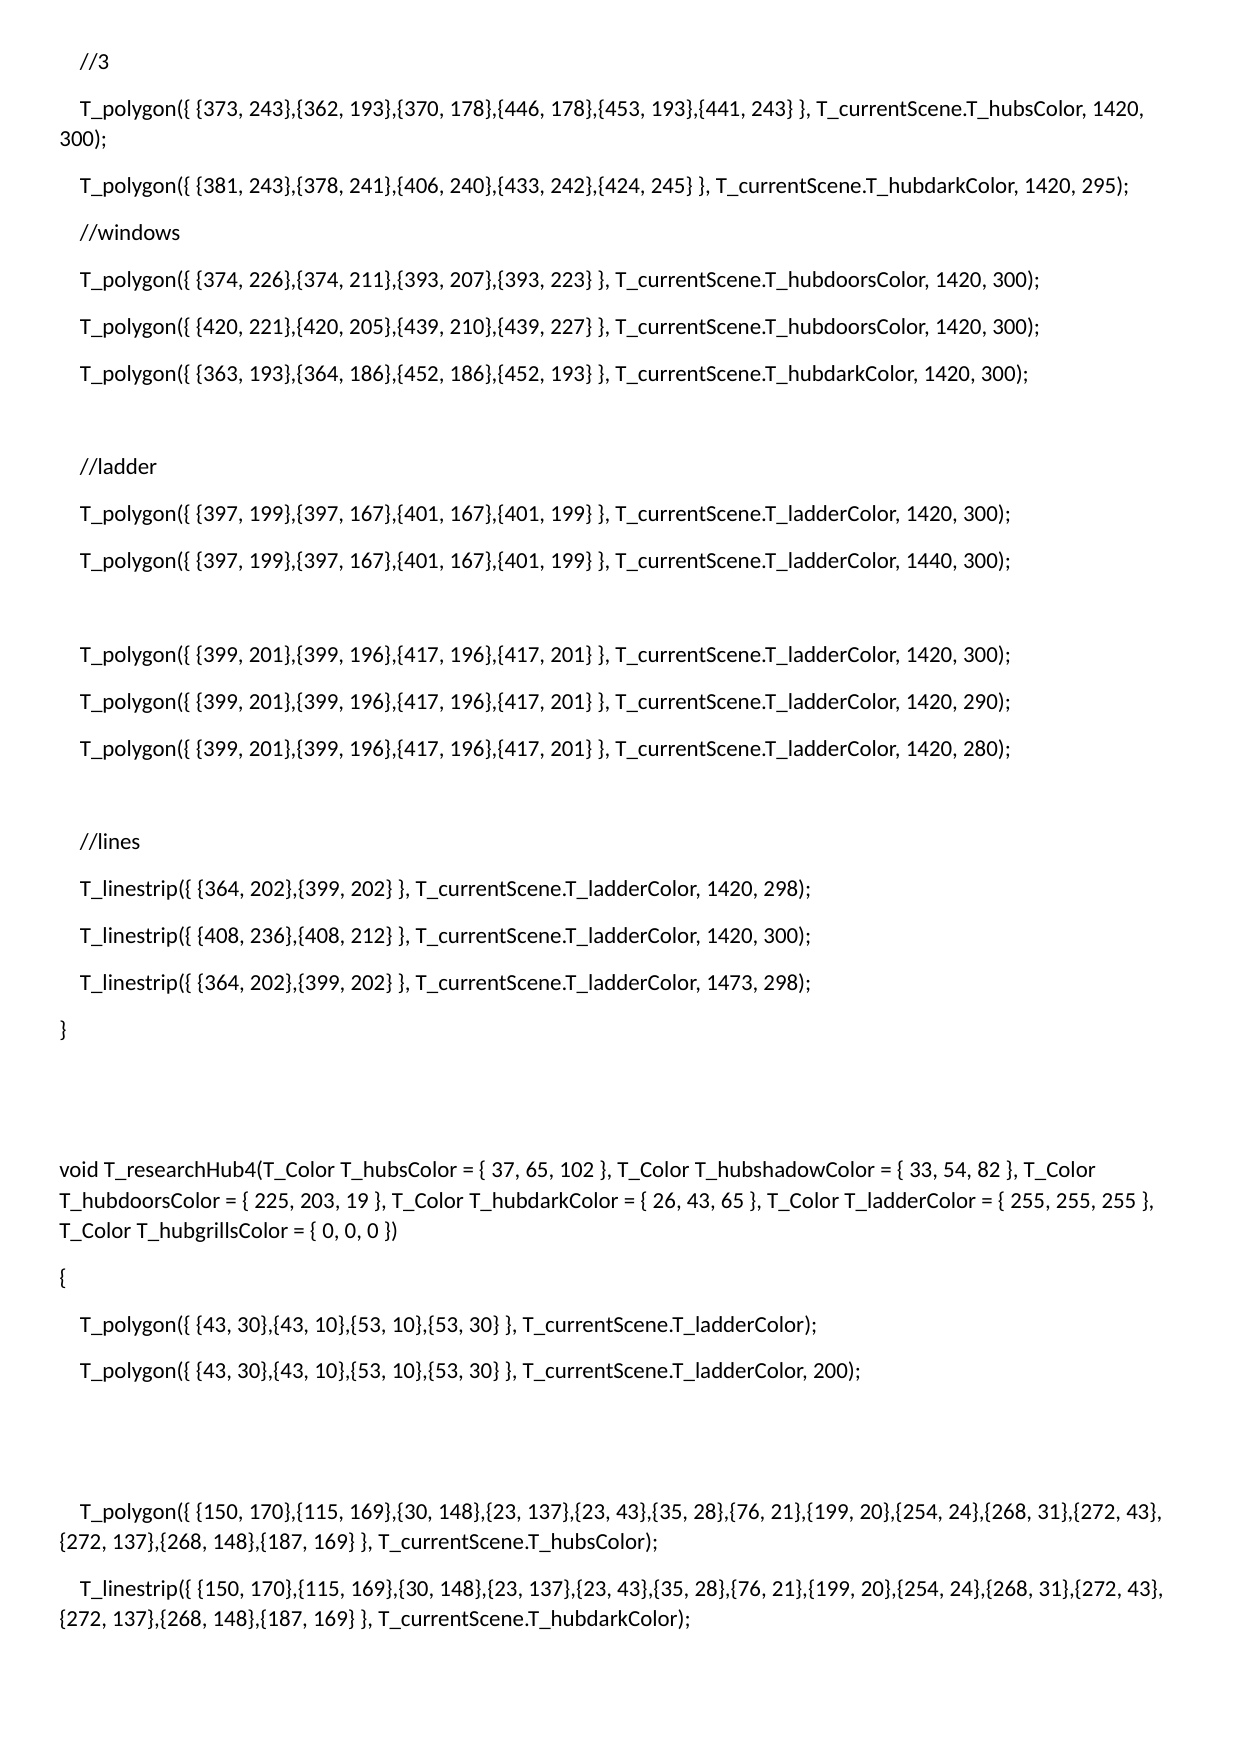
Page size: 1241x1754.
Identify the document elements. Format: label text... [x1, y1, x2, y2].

text T_polygon({ {150, 170},{115, 169},{30, 148},{23, 137},{23, 43},{35, 28},{76, 21},{199, 20},{254, 24},{268, 31},{272, 43},{272, 137},{268, 148},{187, 169} }, T_currentScene.T_hubsColor); [59, 1497, 1193, 1556]
text //3 [59, 47, 1193, 75]
text T_linestrip({ {408, 236},{408, 212} }, T_currentScene.T_ladderColor, 1420, 300); [59, 921, 1193, 949]
text T_polygon({ {43, 30},{43, 10},{53, 10},{53, 30} }, T_currentScene.T_ladderColor); [59, 1310, 1193, 1338]
text void T_researchHub4(T_Color T_hubsColor = { 37, 65, 102 }, T_Color T_hubshadowColor = { 33, 54, 82 }, T_Color T_hubdoorsColor = { 225, 203, 19 }, T_Color T_hubdarkColor = { 26, 43, 65 }, T_Color T_ladderColor = { 255, 255, 255 }, T_Color T_hubgrillsColor = { 0, 0, 0 }) [59, 1156, 1193, 1244]
text T_polygon({ {43, 30},{43, 10},{53, 10},{53, 30} }, T_currentScene.T_ladderColor, 200); [59, 1357, 1193, 1385]
text T_polygon({ {374, 226},{374, 211},{393, 207},{393, 223} }, T_currentScene.T_hubdoorsColor, 1420, 300); [59, 265, 1193, 293]
text //lines [59, 827, 1193, 856]
text { [59, 1263, 1193, 1291]
text T_polygon({ {381, 243},{378, 241},{406, 240},{433, 242},{424, 245} }, T_currentScene.T_hubdarkColor, 1420, 295); [59, 171, 1193, 199]
text T_polygon({ {399, 201},{399, 196},{417, 196},{417, 201} }, T_currentScene.T_ladderColor, 1420, 300); [59, 640, 1193, 668]
text T_polygon({ {399, 201},{399, 196},{417, 196},{417, 201} }, T_currentScene.T_ladderColor, 1420, 280); [59, 734, 1193, 762]
text T_polygon({ {397, 199},{397, 167},{401, 167},{401, 199} }, T_currentScene.T_ladderColor, 1420, 300); [59, 499, 1193, 527]
text } [59, 1015, 1193, 1043]
text //ladder [59, 452, 1193, 481]
text T_polygon({ {420, 221},{420, 205},{439, 210},{439, 227} }, T_currentScene.T_hubdoorsColor, 1420, 300); [59, 312, 1193, 340]
text T_polygon({ {363, 193},{364, 186},{452, 186},{452, 193} }, T_currentScene.T_hubdarkColor, 1420, 300); [59, 359, 1193, 387]
text T_linestrip({ {364, 202},{399, 202} }, T_currentScene.T_ladderColor, 1420, 298); [59, 874, 1193, 902]
text T_polygon({ {399, 201},{399, 196},{417, 196},{417, 201} }, T_currentScene.T_ladderColor, 1420, 290); [59, 687, 1193, 715]
text T_linestrip({ {364, 202},{399, 202} }, T_currentScene.T_ladderColor, 1473, 298); [59, 968, 1193, 996]
text T_polygon({ {373, 243},{362, 193},{370, 178},{446, 178},{453, 193},{441, 243} }, T_currentScene.T_hubsColor, 1420, 300); [59, 94, 1193, 152]
text //windows [59, 218, 1193, 246]
text T_linestrip({ {150, 170},{115, 169},{30, 148},{23, 137},{23, 43},{35, 28},{76, 21},{199, 20},{254, 24},{268, 31},{272, 43},{272, 137},{268, 148},{187, 169} }, T_currentScene.T_hubdarkColor); [59, 1574, 1193, 1633]
text T_polygon({ {397, 199},{397, 167},{401, 167},{401, 199} }, T_currentScene.T_ladderColor, 1440, 300); [59, 546, 1193, 574]
